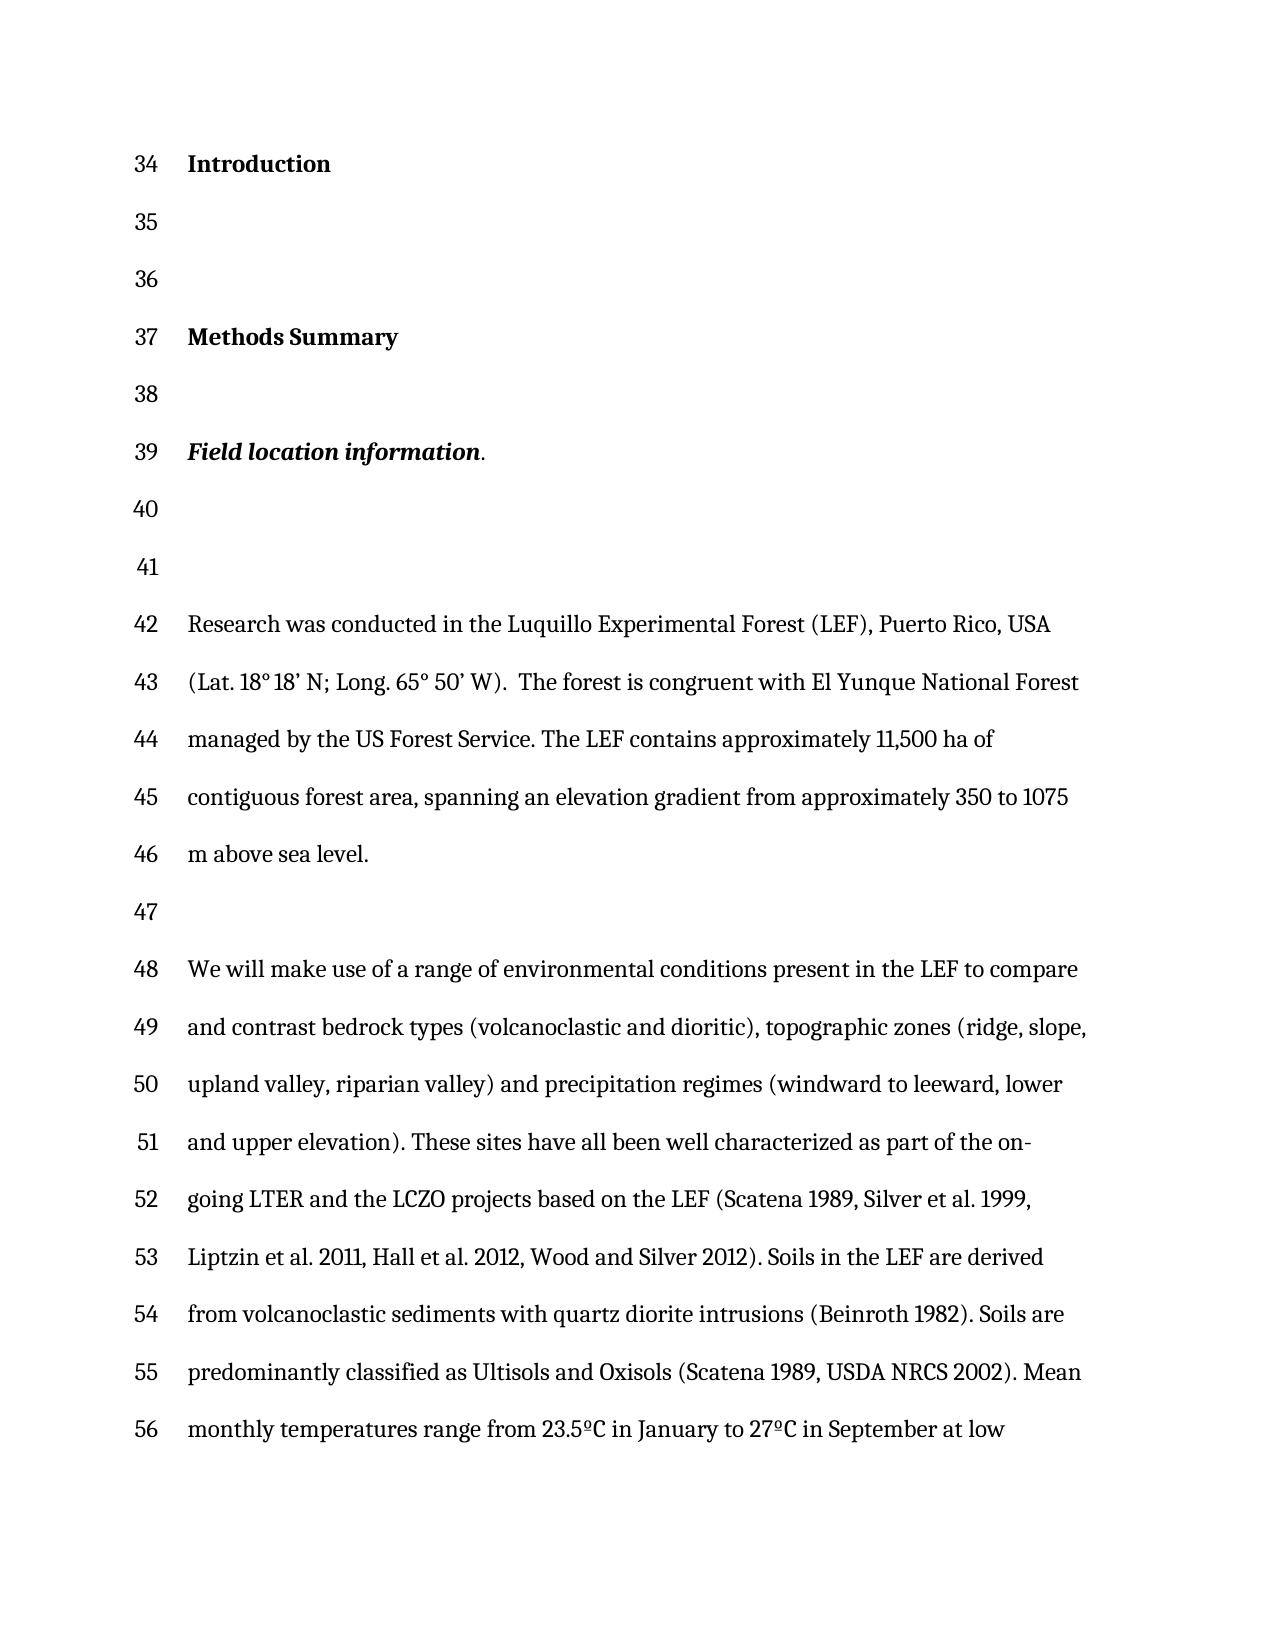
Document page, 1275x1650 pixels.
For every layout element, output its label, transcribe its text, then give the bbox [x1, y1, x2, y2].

text Methods Summary [187, 322, 1087, 351]
text Introduction [187, 150, 1087, 179]
text Field location information. [187, 437, 1087, 466]
text Research was conducted in the Luquillo Experimental Forest (LEF), Puerto Rico, USA (Lat. 18° 18’ N; Long. 65° 50’ W). The forest is congruent with El Yunque National Forest managed by the US Forest Service. The LEF contains approximately 11,500 ha of contiguous forest area, spanning an elevation gradient from approximately 350 to 1075 m above sea level. [187, 610, 1087, 869]
